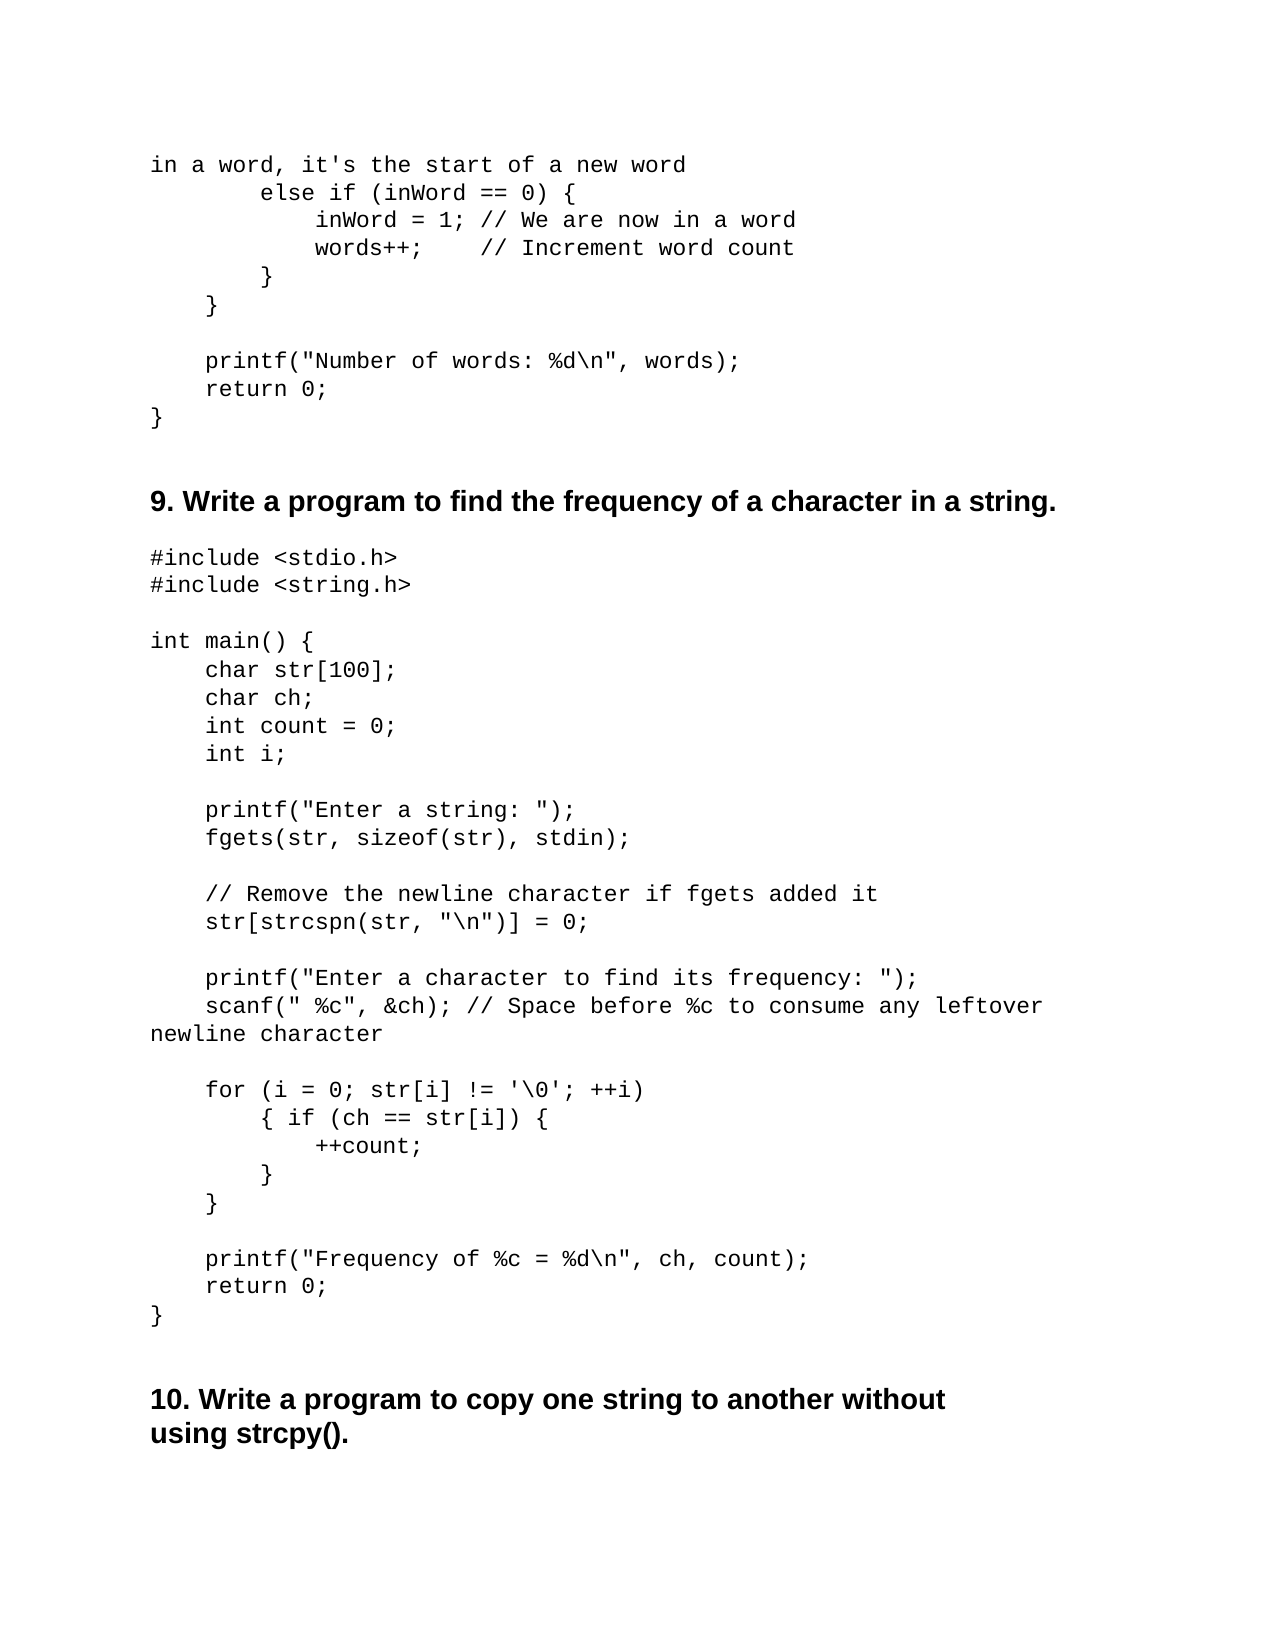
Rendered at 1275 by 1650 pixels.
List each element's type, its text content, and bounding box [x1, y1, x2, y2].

text int count = 0; int i; [205, 714, 433, 768]
text inWord = 1; // We are now in a word words++; // Increment word count [315, 209, 796, 263]
text for (i = 0; str[i] != '\0'; ++i) { if (ch == str[i]) { [205, 1078, 693, 1132]
text #include <stdio.h> #include <string.h> [150, 546, 433, 600]
text } [205, 1191, 1125, 1217]
text ++count; [315, 1134, 1125, 1161]
text in a word, it's the start of a new word else if (inWord == 0) { [150, 153, 693, 207]
text printf("Enter a character to find its frequency: "); [205, 966, 1125, 992]
text scanf(" %c", &ch); // Space before %c to consume any leftover newline character [150, 994, 1125, 1048]
subtitle Write a program to copy one string to another without using strcpy(). [150, 1382, 1031, 1449]
text } [205, 293, 1125, 319]
text } [150, 405, 1125, 431]
text char str[100]; char ch; [205, 658, 433, 712]
text } [150, 1303, 1125, 1329]
text } [260, 1163, 1125, 1189]
subtitle Write a program to find the frequency of a character in a string. [150, 484, 1125, 518]
text int main() { [150, 630, 1125, 656]
text // Remove the newline character if fgets added it str[strcspn(str, "\n")] = 0; [205, 882, 886, 936]
text } [260, 265, 1125, 291]
text printf("Frequency of %c = %d\n", ch, count); return 0; [205, 1247, 886, 1301]
text printf("Number of words: %d\n", words); return 0; [205, 349, 776, 403]
text printf("Enter a string: "); fgets(str, sizeof(str), stdin); [205, 798, 651, 852]
